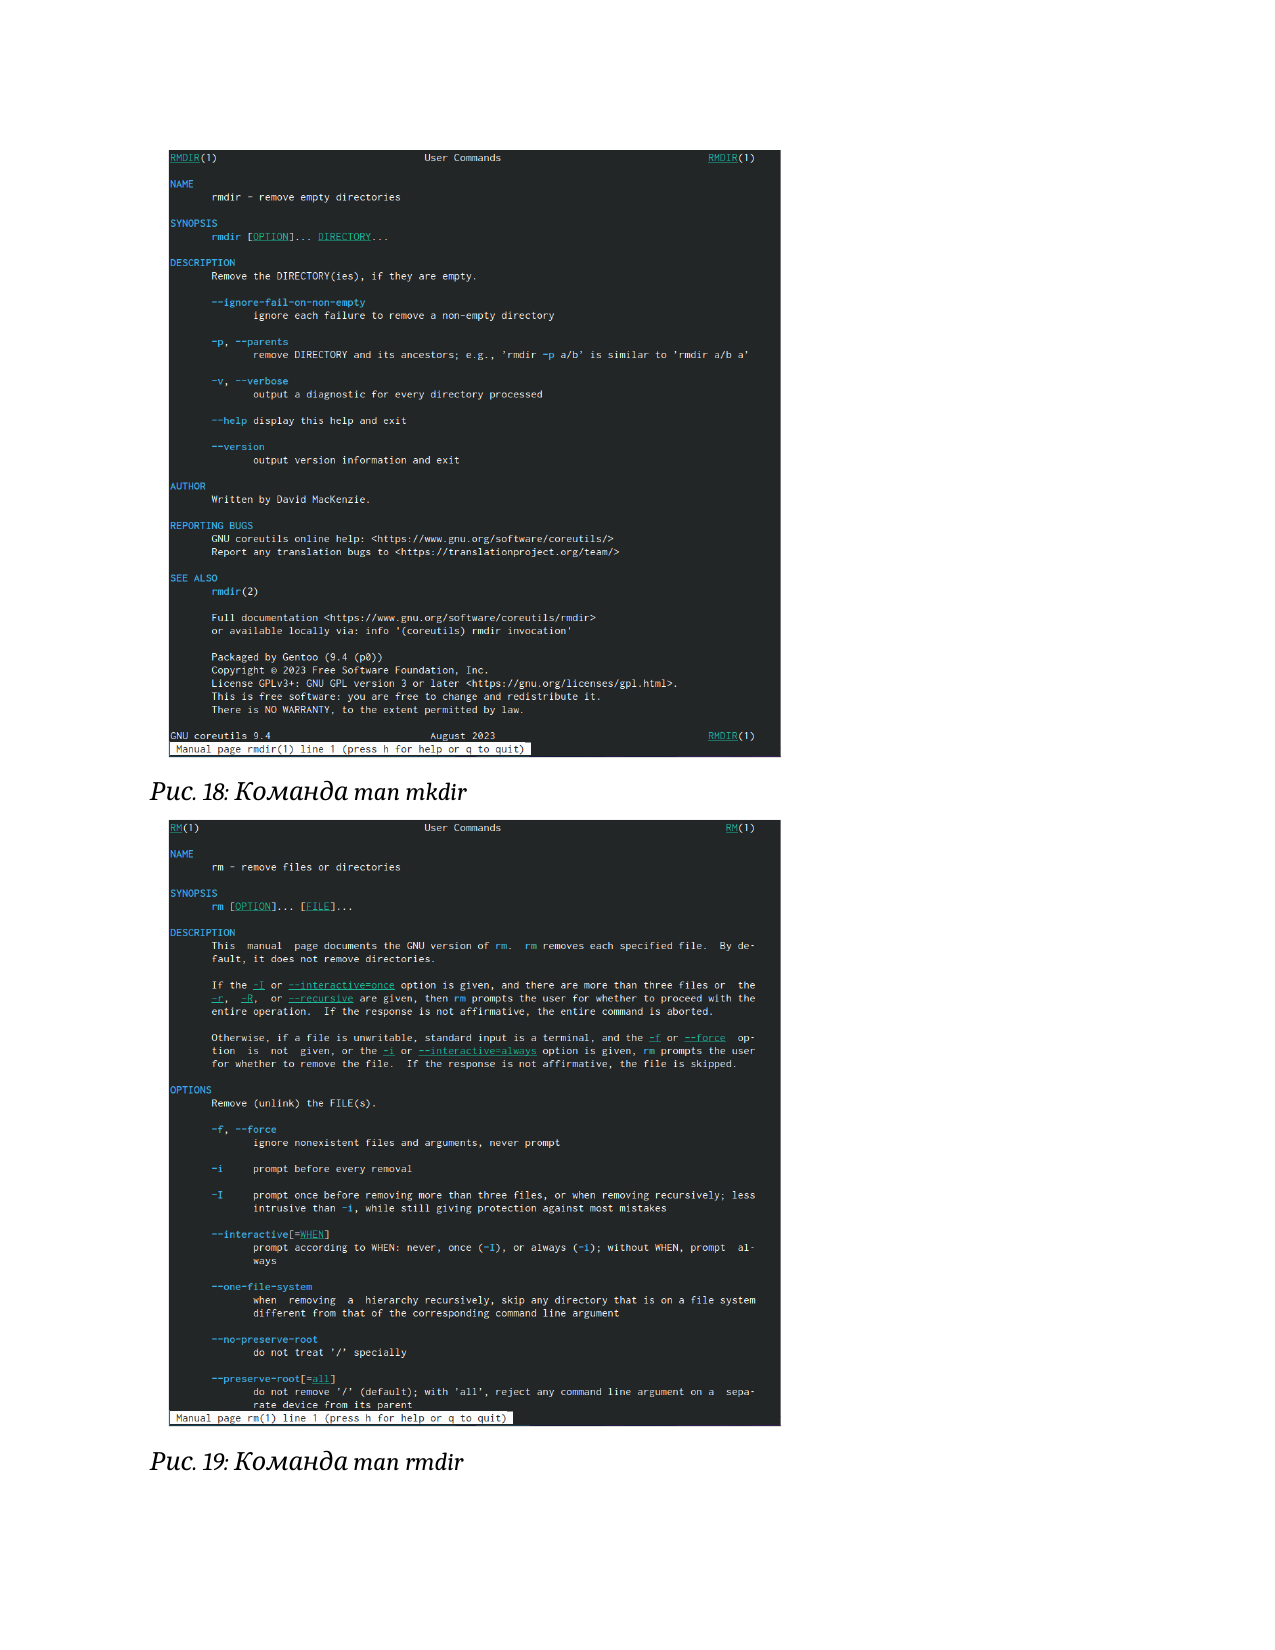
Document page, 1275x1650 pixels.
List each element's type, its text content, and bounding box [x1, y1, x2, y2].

text Рис. 19: Команда man rmdir [150, 1447, 1125, 1476]
text Рис. 18: Команда man mkdir [150, 778, 1125, 807]
picture [168, 819, 782, 1427]
picture [168, 150, 782, 758]
